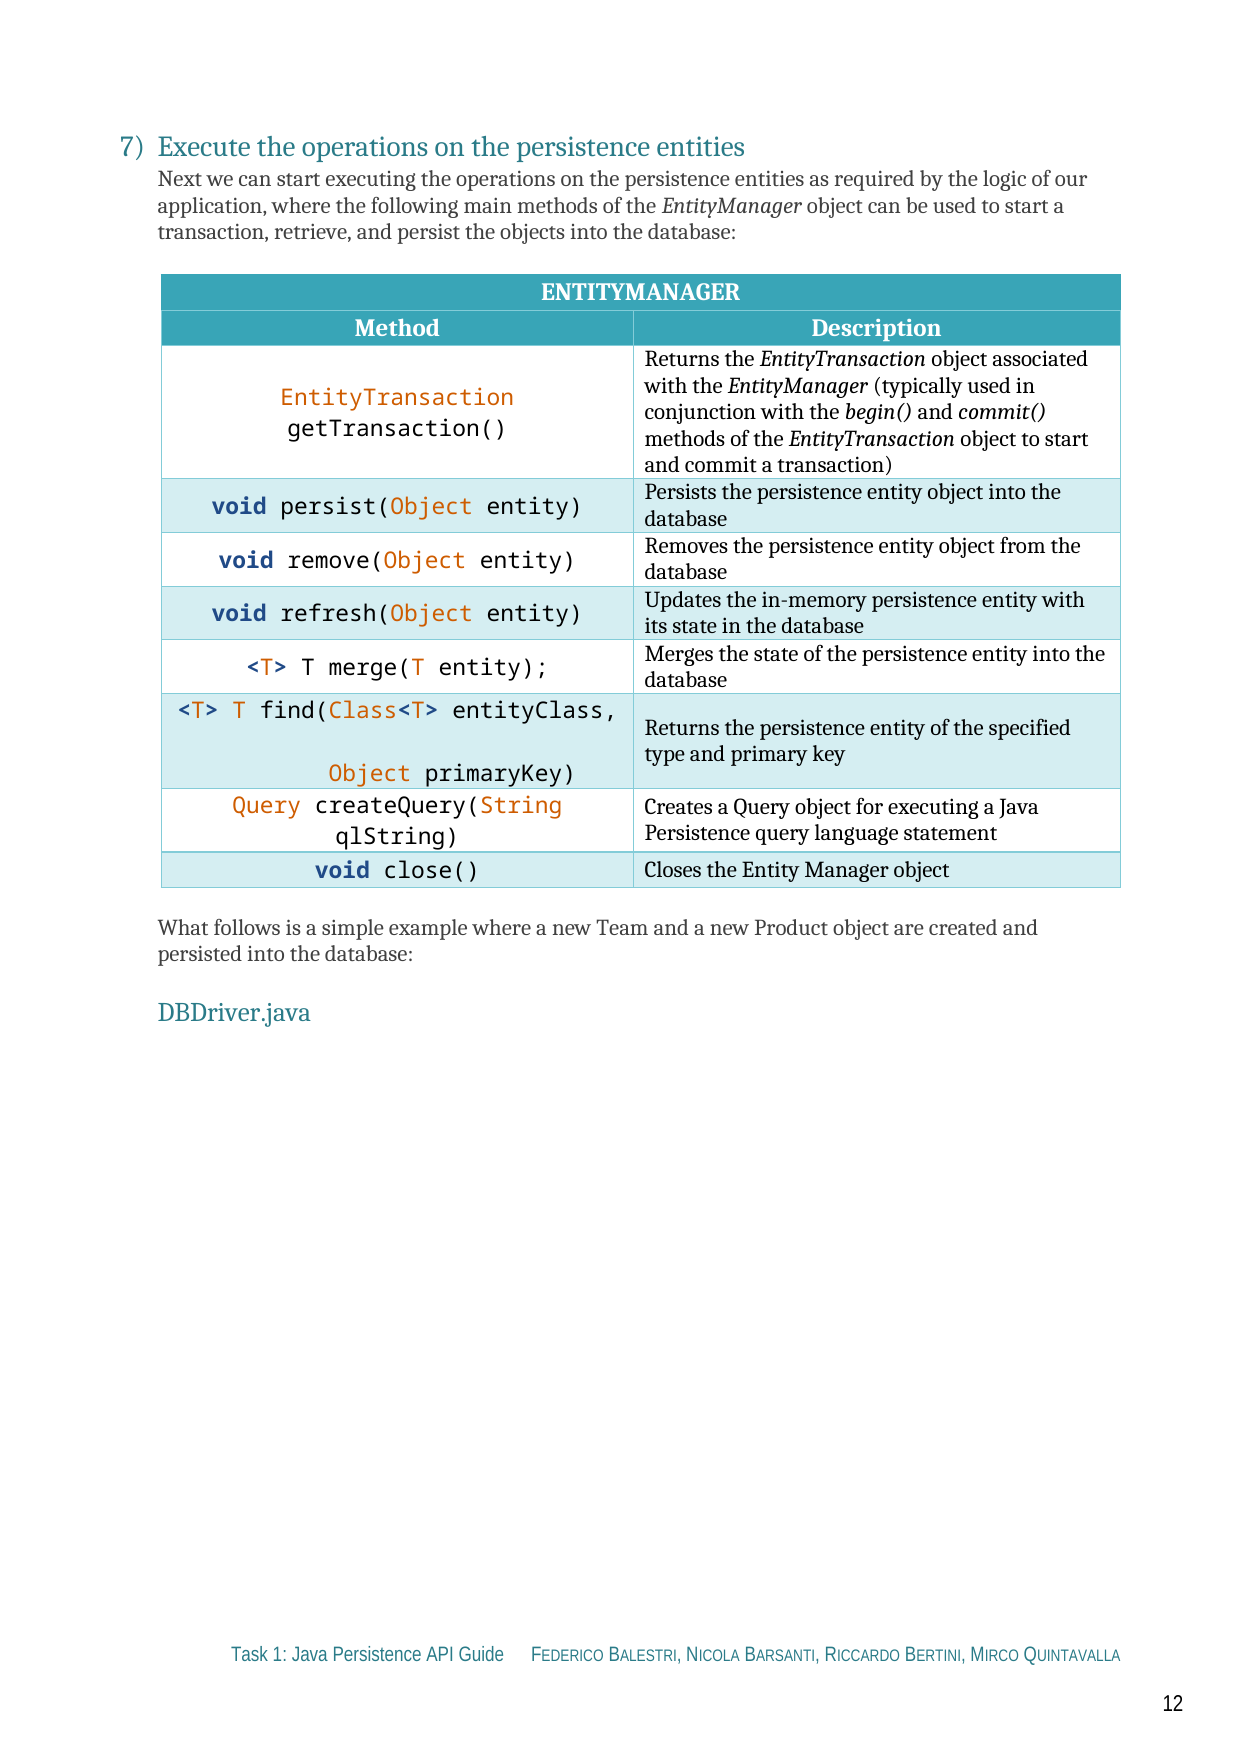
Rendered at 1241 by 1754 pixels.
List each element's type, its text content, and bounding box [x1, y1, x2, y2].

table_cell void persist(Object entity) [162, 479, 633, 532]
table_cell EntityTransaction getTransaction() [162, 346, 633, 478]
table_cell Returns the EntityTransaction object associated with the EntityManager (typically used in conjunction with the begin() and commit() methods of the EntityTransaction object to start and commit a transaction) [634, 346, 1120, 478]
table_cell void close() [162, 853, 633, 887]
table_cell Returns the persistence entity of the specified type and primary key [634, 694, 1120, 788]
table_cell Creates a Query object for executing a Java Persistence query language statement [634, 789, 1120, 851]
table_cell Query createQuery(String qlString) [162, 789, 633, 851]
table_cell Persists the persistence entity object into the database [634, 479, 1120, 532]
table_cell Description [634, 311, 1120, 345]
table_cell Closes the Entity Manager object [634, 853, 1120, 887]
text Next we can start executing the operations on the persistence entities as required by the logic of our application, where the following main methods of the EntityManager object can be used to start a transaction, retrieve, and persist the objects into the database: [157, 166, 1120, 245]
list Execute the operations on the persistence entities [120, 130, 1120, 163]
table_cell <T> T find(Class<T> entityClass, Object primaryKey) [162, 694, 633, 788]
table_cell Merges the state of the persistence entity into the database [634, 640, 1120, 693]
table_cell Removes the persistence entity object from the database [634, 533, 1120, 586]
text DBDriver.java [157, 997, 1120, 1028]
text What follows is a simple example where a new Team and a new Product object are created and persisted into the database: [157, 915, 1120, 967]
table_cell Method [162, 311, 633, 345]
table_cell Updates the in-memory persistence entity with its state in the database [634, 587, 1120, 639]
table_cell <T> T merge(T entity); [162, 640, 633, 693]
table_header ENTITYMANAGER [162, 275, 1120, 310]
table_cell void refresh(Object entity) [162, 587, 633, 639]
table_cell void remove(Object entity) [162, 533, 633, 586]
